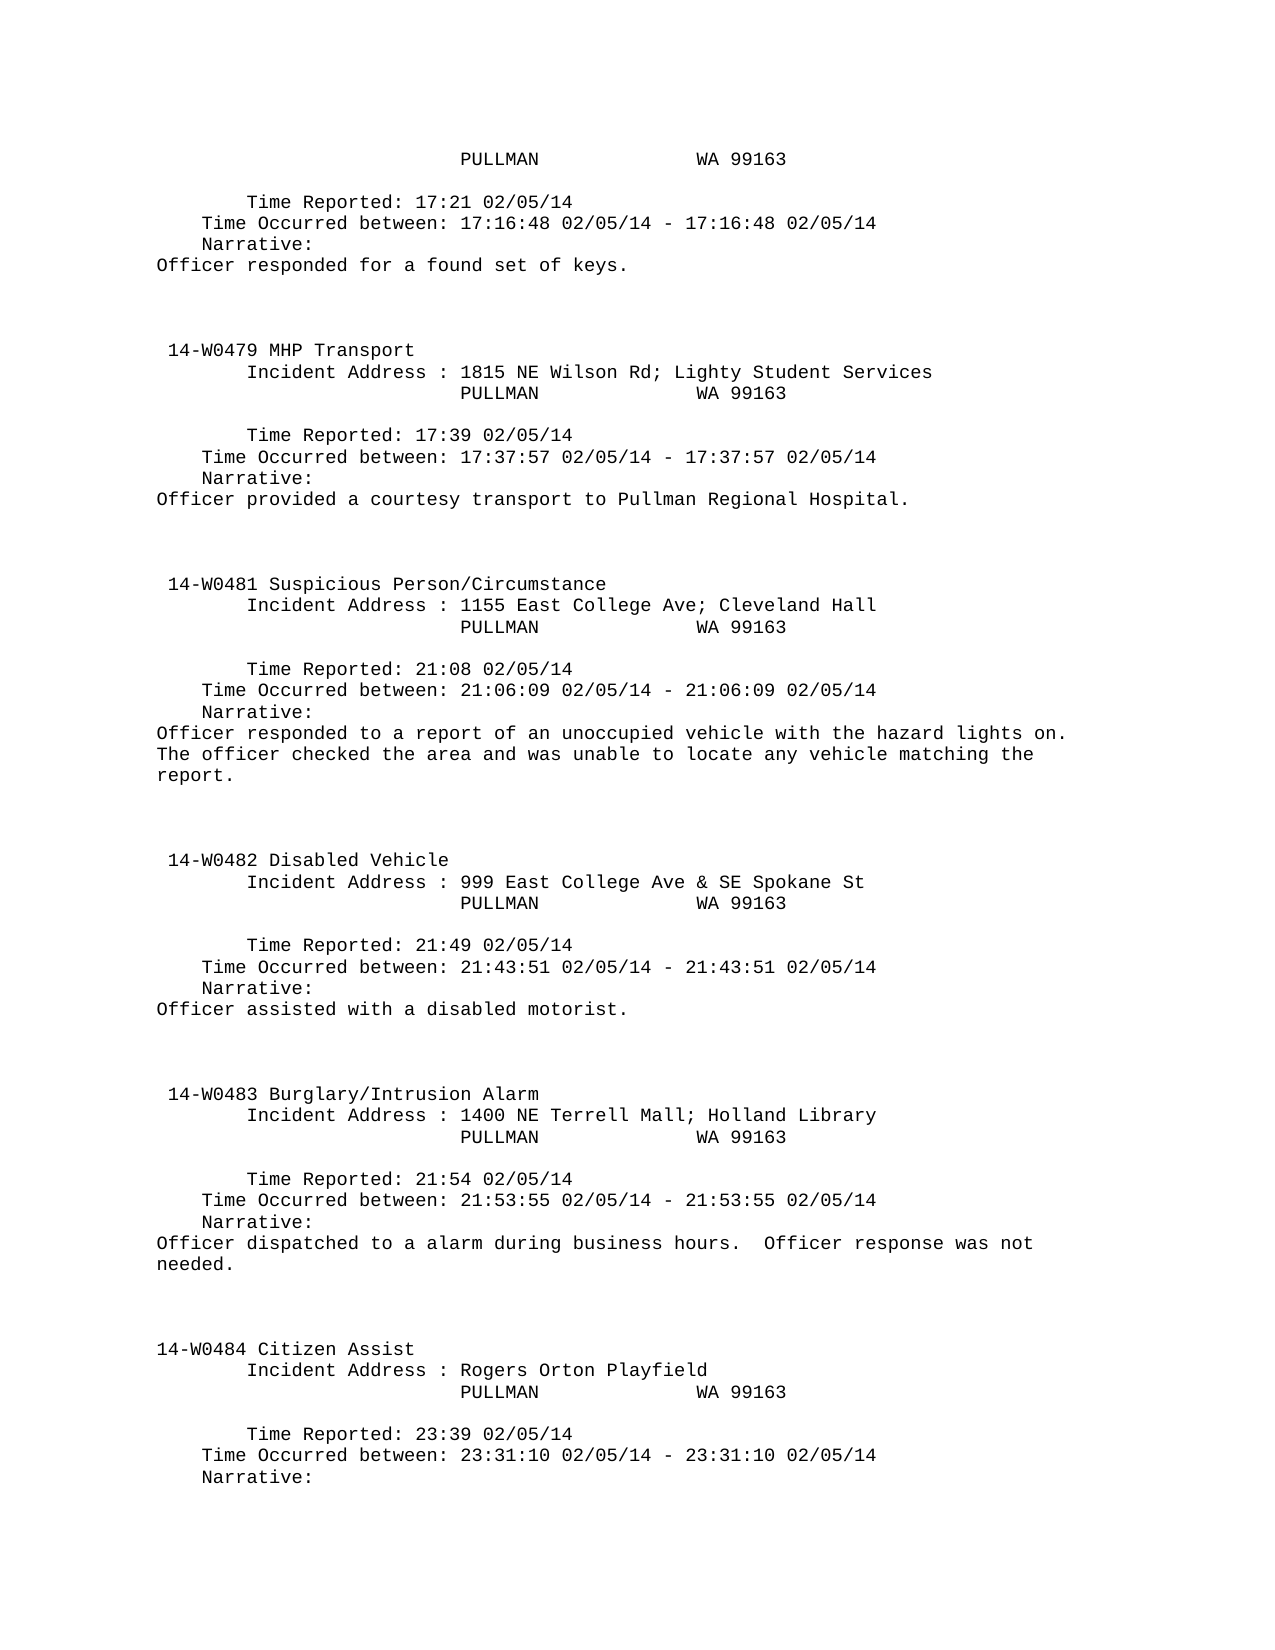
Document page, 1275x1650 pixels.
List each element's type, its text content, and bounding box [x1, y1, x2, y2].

text 14-W0484 Citizen Assist [156, 1340, 1118, 1361]
text Time Occurred between: 21:06:09 02/05/14 - 21:06:09 02/05/14 [156, 681, 1118, 702]
text Time Reported: 21:08 02/05/14 [156, 660, 1118, 681]
text Incident Address : Rogers Orton Playfield [156, 1361, 1118, 1382]
text Officer assisted with a disabled motorist. [156, 1000, 1118, 1021]
text Time Occurred between: 17:16:48 02/05/14 - 17:16:48 02/05/14 [156, 214, 1118, 235]
text Incident Address : 999 East College Ave & SE Spokane St [156, 872, 1118, 894]
text Time Reported: 17:21 02/05/14 [156, 192, 1118, 214]
text Narrative: [156, 235, 1118, 256]
text Incident Address : 1815 NE Wilson Rd; Lighty Student Services [156, 362, 1118, 384]
text PULLMAN WA 99163 [156, 1382, 1118, 1404]
text Time Reported: 17:39 02/05/14 [156, 426, 1118, 447]
text 14-W0482 Disabled Vehicle [156, 851, 1118, 872]
text PULLMAN WA 99163 [156, 894, 1118, 915]
text Time Reported: 21:49 02/05/14 [156, 936, 1118, 957]
text Time Occurred between: 21:53:55 02/05/14 - 21:53:55 02/05/14 [156, 1191, 1118, 1212]
text Narrative: [156, 979, 1118, 1000]
text PULLMAN WA 99163 [156, 384, 1118, 405]
text Narrative: [156, 702, 1118, 724]
text Incident Address : 1155 East College Ave; Cleveland Hall [156, 596, 1118, 617]
text 14-W0481 Suspicious Person/Circumstance [156, 575, 1118, 596]
text PULLMAN WA 99163 [156, 150, 1118, 171]
text PULLMAN WA 99163 [156, 1127, 1118, 1149]
text Officer dispatched to a alarm during business hours. Officer response was not needed. [156, 1234, 1118, 1276]
text 14-W0479 MHP Transport [156, 341, 1118, 362]
text Narrative: [156, 469, 1118, 490]
text Time Occurred between: 17:37:57 02/05/14 - 17:37:57 02/05/14 [156, 447, 1118, 469]
text Officer responded for a found set of keys. [156, 256, 1118, 277]
text Time Reported: 21:54 02/05/14 [156, 1170, 1118, 1191]
text Narrative: [156, 1467, 1118, 1489]
text Officer provided a courtesy transport to Pullman Regional Hospital. [156, 490, 1118, 511]
text 14-W0483 Burglary/Intrusion Alarm [156, 1085, 1118, 1106]
text Time Occurred between: 21:43:51 02/05/14 - 21:43:51 02/05/14 [156, 957, 1118, 979]
text Narrative: [156, 1212, 1118, 1234]
text Time Reported: 23:39 02/05/14 [156, 1425, 1118, 1446]
text Officer responded to a report of an unoccupied vehicle with the hazard lights on. The officer checked the area and was unable to locate any vehicle matching the report. [156, 724, 1118, 787]
text PULLMAN WA 99163 [156, 617, 1118, 639]
text Incident Address : 1400 NE Terrell Mall; Holland Library [156, 1106, 1118, 1127]
text Time Occurred between: 23:31:10 02/05/14 - 23:31:10 02/05/14 [156, 1446, 1118, 1467]
